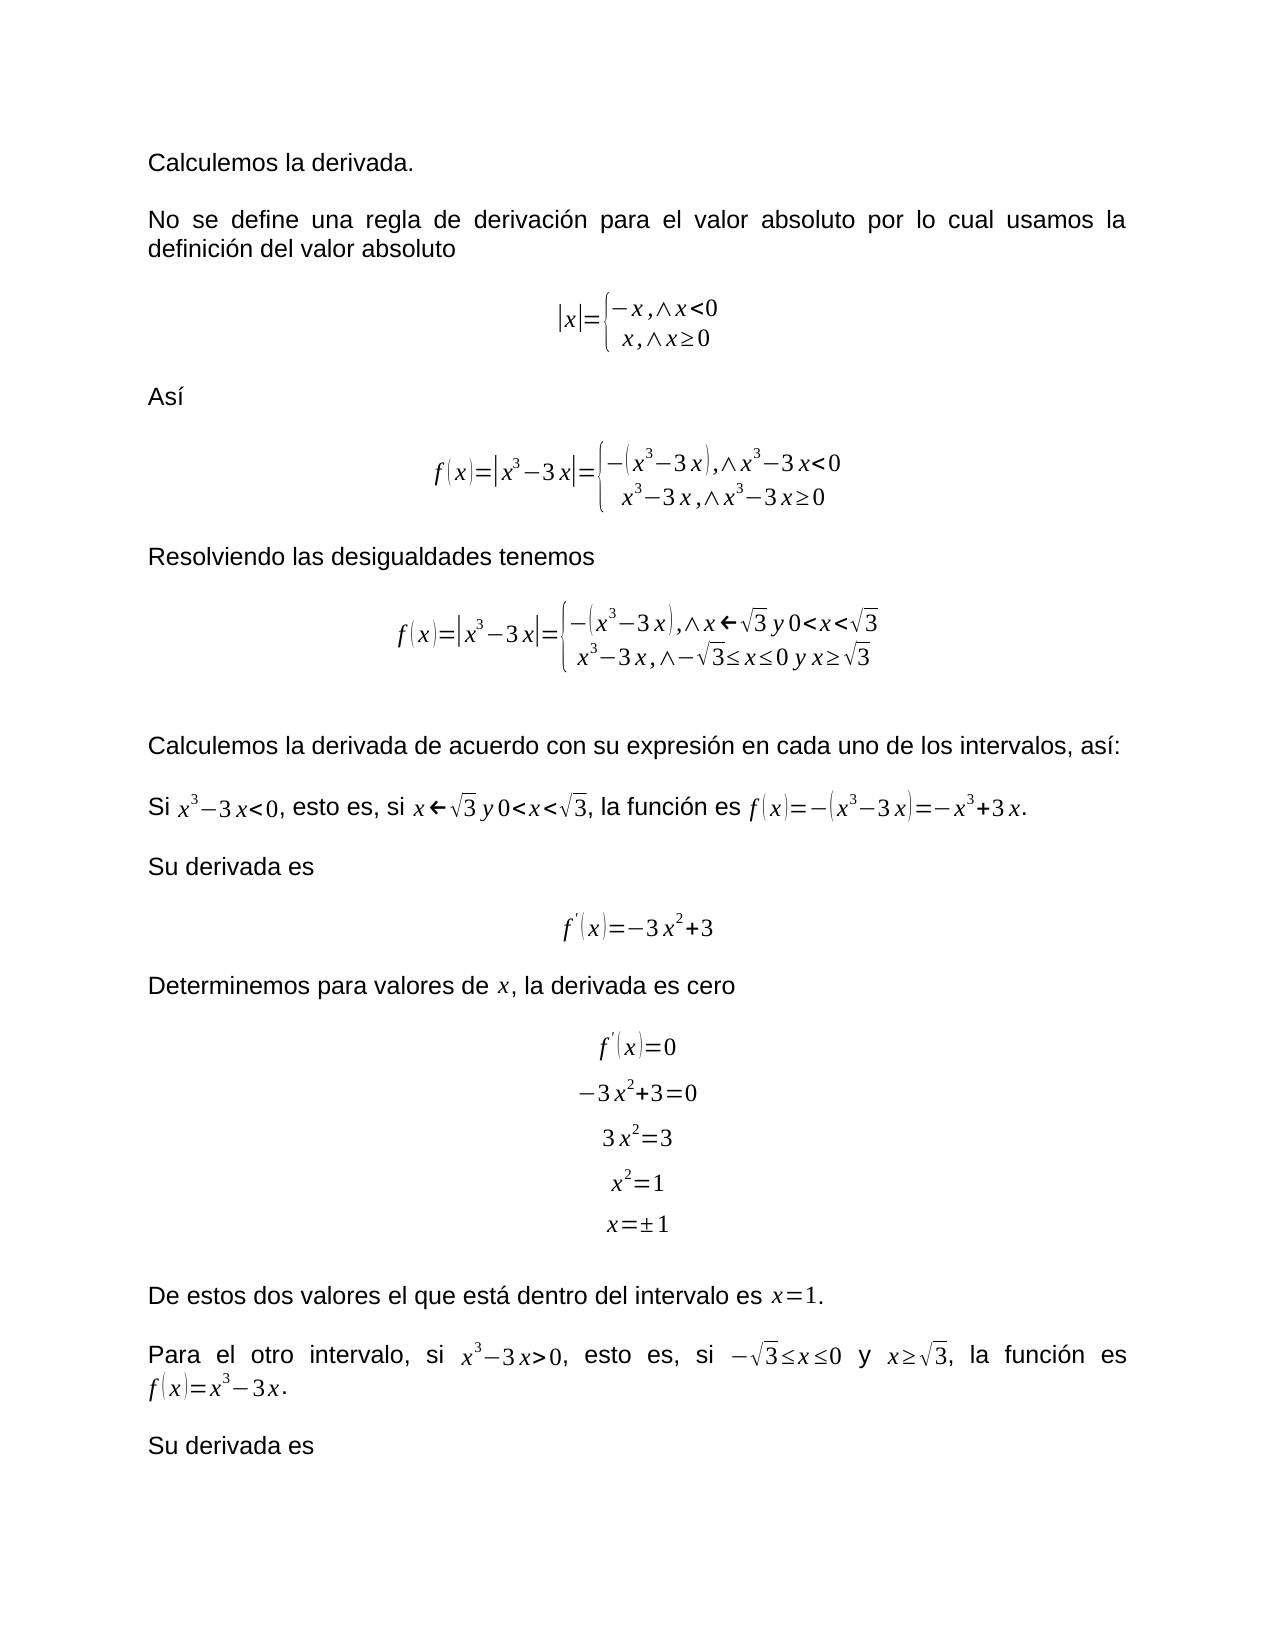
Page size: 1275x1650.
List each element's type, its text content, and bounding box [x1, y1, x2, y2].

text Su derivada es [148, 852, 1127, 881]
text Calculemos la derivada de acuerdo con su expresión en cada uno de los intervalos, así: [148, 731, 1127, 760]
text De estos dos valores el que está dentro del intervalo es . [148, 1281, 1127, 1310]
text Calculemos la derivada. [148, 148, 1127, 176]
text Para el otro intervalo, si , esto es, si y , la función es . [148, 1339, 1127, 1402]
text Determinemos para valores de , la derivada es cero [148, 971, 1127, 1000]
text No se define una regla de derivación para el valor absoluto por lo cual usamos la definición del valor absoluto [148, 205, 1127, 263]
text Si , esto es, si , la función es . [148, 789, 1127, 823]
text Su derivada es [148, 1431, 1127, 1460]
text Resolviendo las desigualdades tenemos [148, 542, 1127, 571]
text Así [148, 382, 1127, 411]
